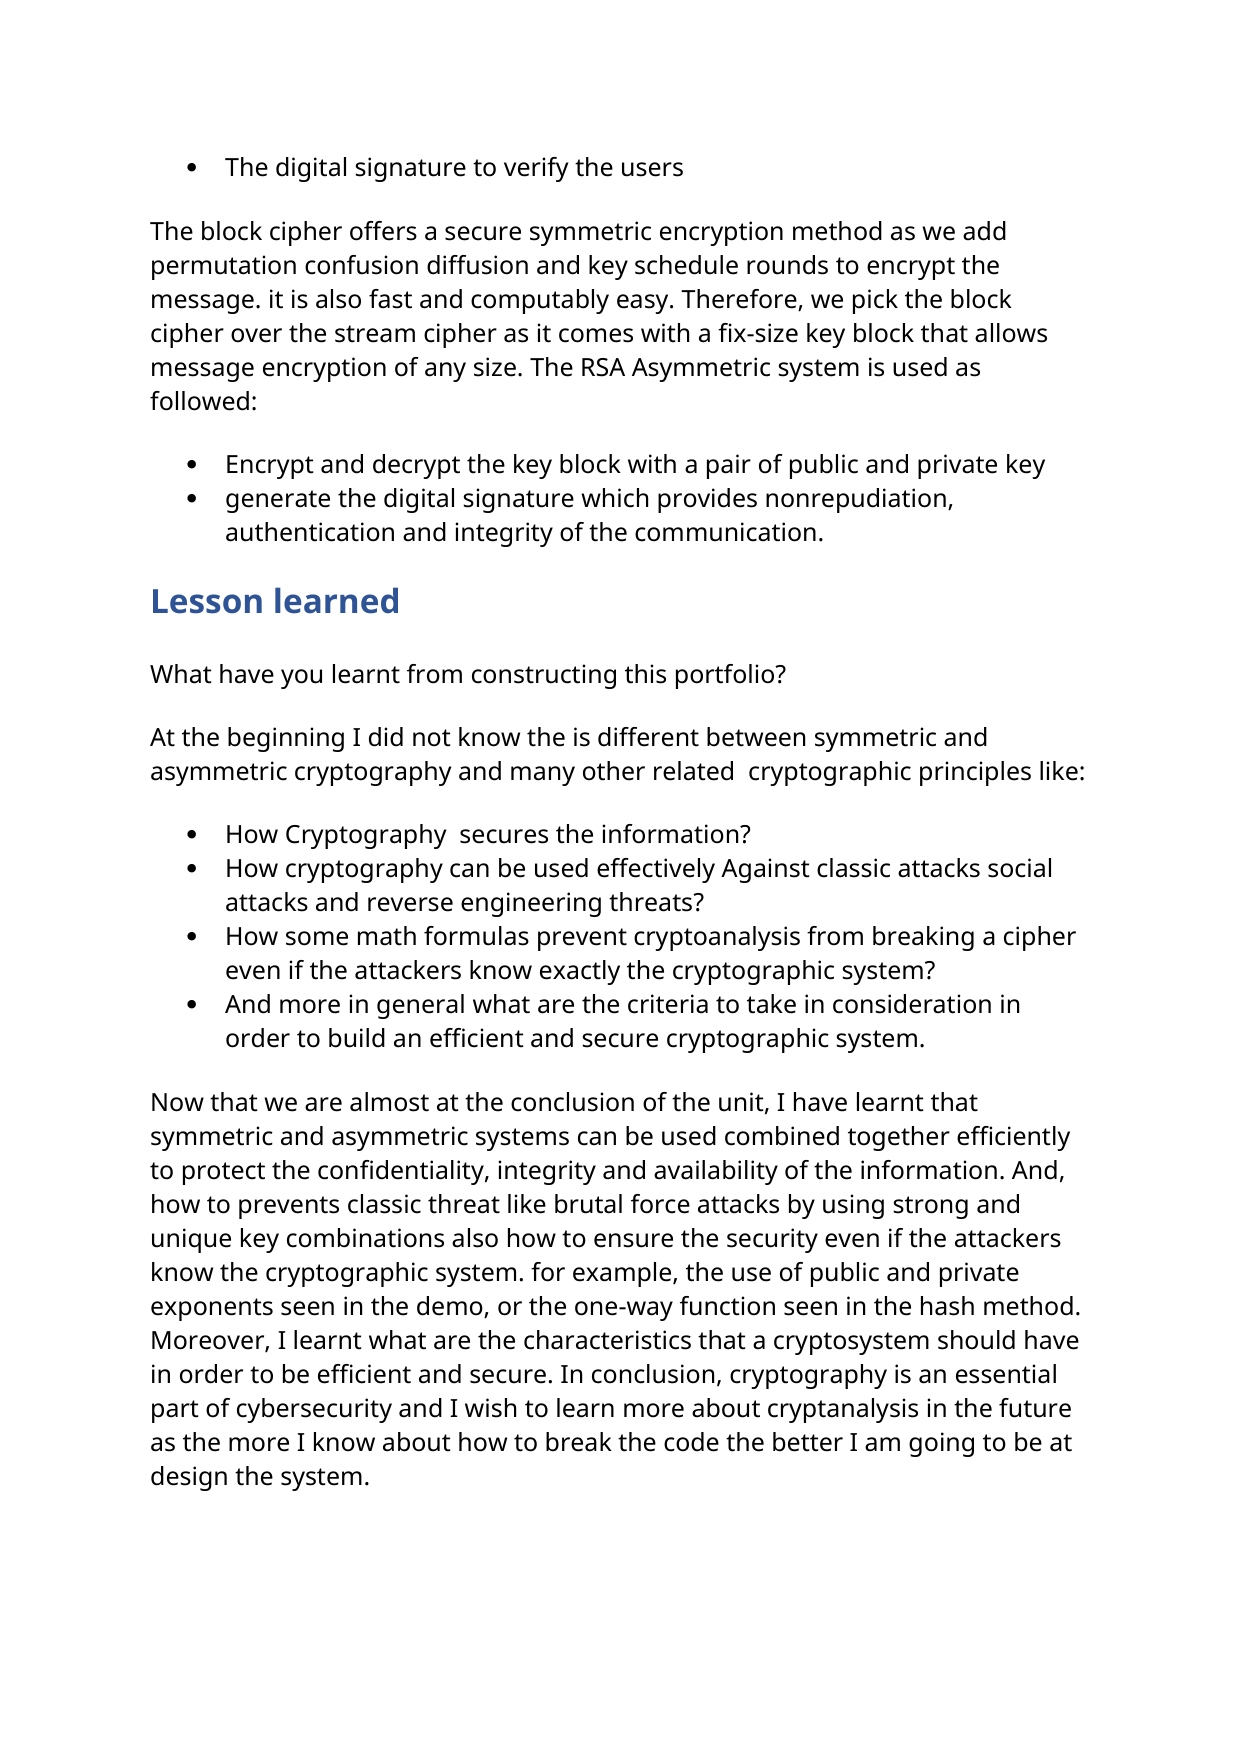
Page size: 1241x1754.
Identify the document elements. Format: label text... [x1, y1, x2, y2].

text The block cipher offers a secure symmetric encryption method as we add permutation confusion diffusion and key schedule rounds to encrypt the message. it is also fast and computably easy. Therefore, we pick the block cipher over the stream cipher as it comes with a fix-size key block that allows message encryption of any size. The RSA Asymmetric system is used as followed: [150, 213, 1090, 418]
text What have you learnt from constructing this portfolio? [150, 656, 1090, 690]
list Encrypt and decrypt the key block with a pair of public and private key [187, 447, 1090, 481]
list How cryptography can be used effectively Against classic attacks social attacks and reverse engineering threats? [187, 851, 1090, 919]
text Now that we are almost at the conclusion of the unit, I have learnt that symmetric and asymmetric systems can be used combined together efficiently to protect the confidentiality, integrity and availability of the information. And, how to prevents classic threat like brutal force attacks by using strong and unique key combinations also how to ensure the security even if the attackers know the cryptographic system. for example, the use of public and private exponents seen in the demo, or the one-way function seen in the hash method. Moreover, I learnt what are the characteristics that a cryptosystem should have in order to be efficient and secure. In conclusion, cryptography is an essential part of cybersecurity and I wish to learn more about cryptanalysis in the future as the more I know about how to break the code the better I am going to be at design the system. [150, 1084, 1090, 1493]
list How Cryptography secures the information? [187, 817, 1090, 851]
text At the beginning I did not know the is different between symmetric and asymmetric cryptography and many other related cryptographic principles like: [150, 719, 1090, 788]
list And more in general what are the criteria to take in consideration in order to build an efficient and secure cryptographic system. [187, 987, 1090, 1055]
list generate the digital signature which provides nonrepudiation, authentication and integrity of the communication. [187, 481, 1090, 549]
list How some math formulas prevent cryptoanalysis from breaking a cipher even if the attackers know exactly the cryptographic system? [187, 919, 1090, 987]
list The digital signature to verify the users [187, 150, 1090, 184]
subtitle Lesson learned [150, 578, 1090, 623]
